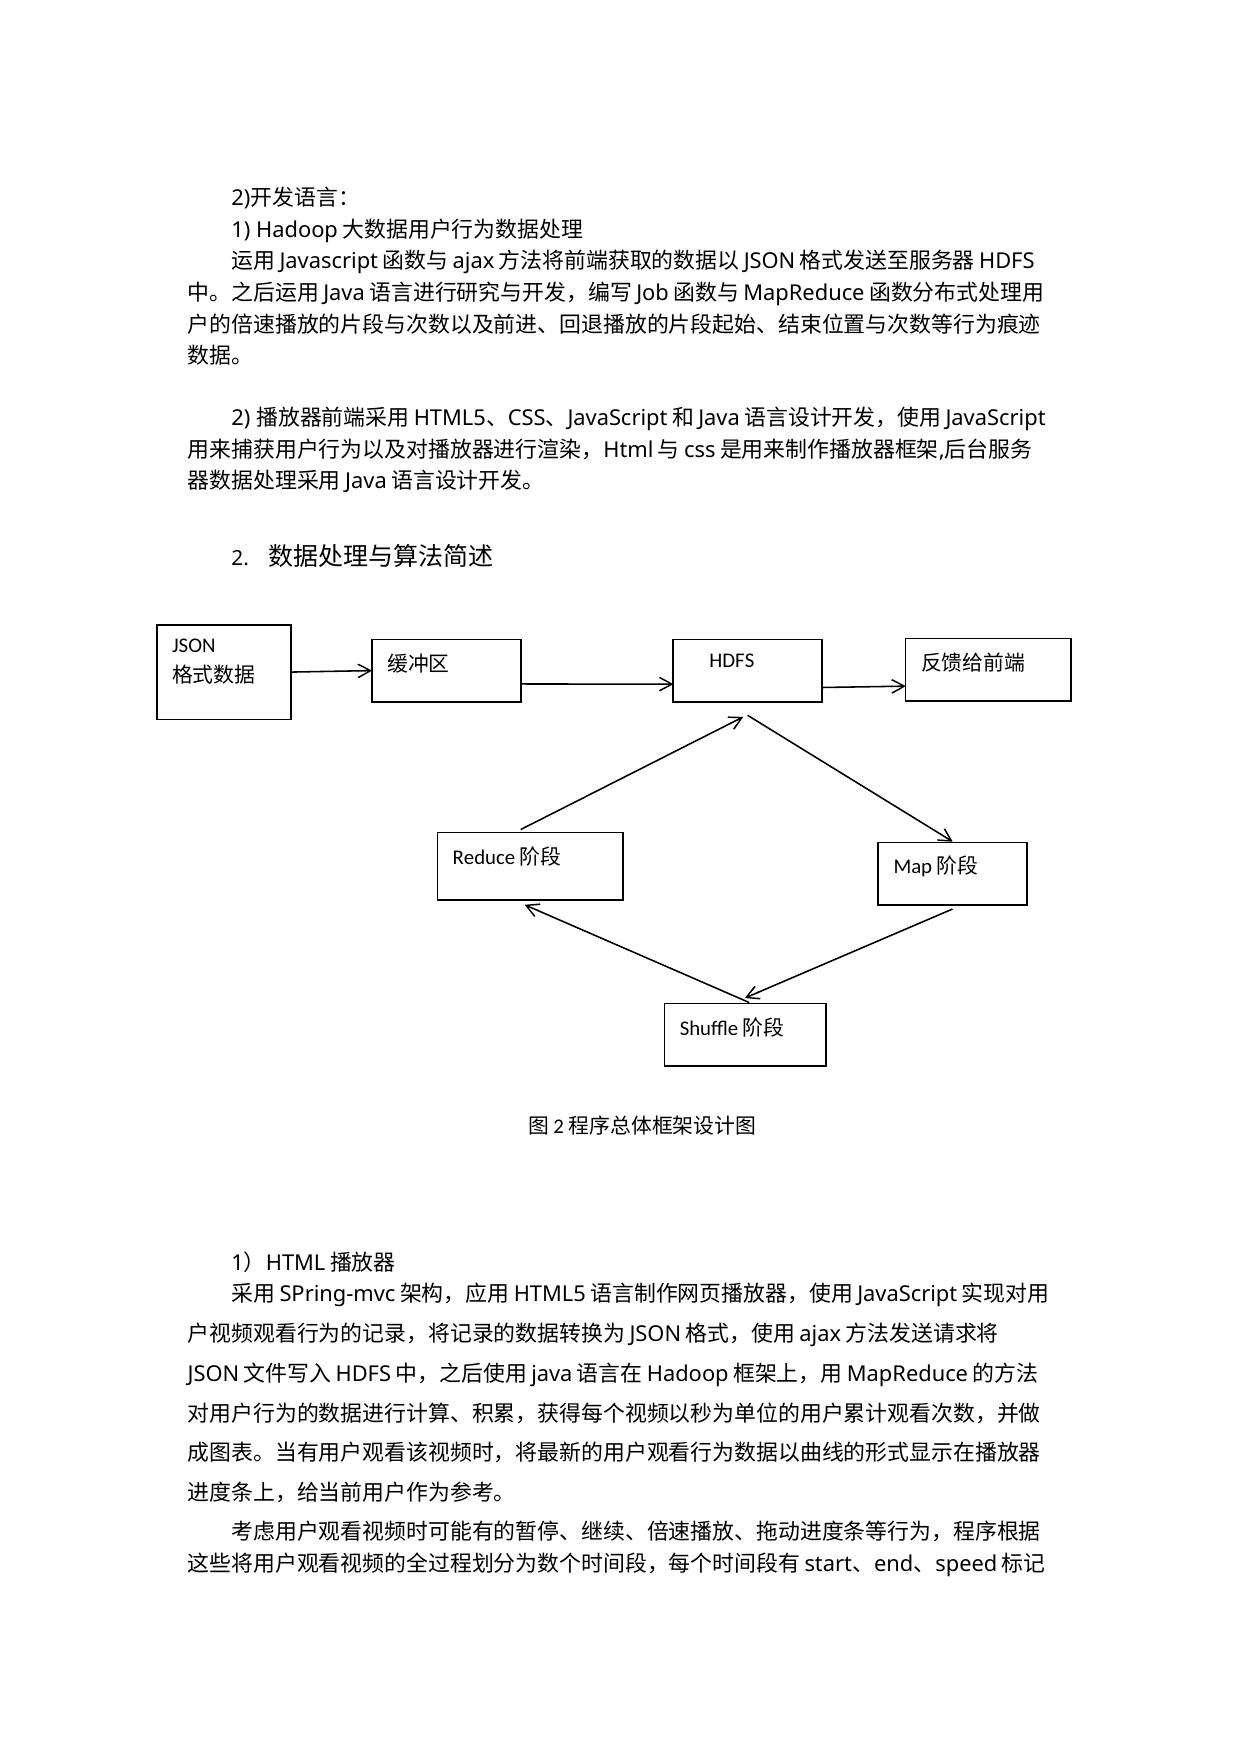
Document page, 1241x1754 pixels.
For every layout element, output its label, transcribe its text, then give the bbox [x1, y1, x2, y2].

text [187, 1514, 1053, 1578]
text 1）HTML播放器 [187, 1245, 1053, 1276]
text 图2 程序总体框架设计图 [231, 1109, 1053, 1139]
list 2)开发语言： [187, 180, 1053, 212]
list 数据处理与算法简述 [231, 536, 1053, 572]
list 运用Javascript函数与ajax方法将前端获取的数据以JSON格式发送至服务器HDFS中。之后运用Java语言进行研究与开发，编写Job函数与MapReduce函数分布式处理用户的倍速播放的片段与次数以及前进、回退播放的片段起始、结束位置与次数等行为痕迹数据。 [187, 243, 1053, 370]
list 1) Hadoop大数据用户行为数据处理 [187, 212, 1053, 243]
list 2) 播放器前端采用HTML5、CSS、JavaScript和Java语言设计开发，使用JavaScript用来捕获用户行为以及对播放器进行渲染，Html与css是用来制作播放器框架,后台服务器数据处理采用Java语言设计开发。 [187, 400, 1053, 495]
text 采用SPring-mvc架构，应用HTML5语言制作网页播放器，使用JavaScript实现对用户视频观看行为的记录，将记录的数据转换为JSON格式，使用ajax方法发送请求将JSON文件写入HDFS中，之后使用java语言在Hadoop框架上，用MapReduce的方法对用户行为的数据进行计算、积累，获得每个视频以秒为单位的用户累计观看次数，并做成图表。当有用户观看该视频时，将最新的用户观看行为数据以曲线的形式显示在播放器进度条上，给当前用户作为参考。 [187, 1276, 1053, 1506]
